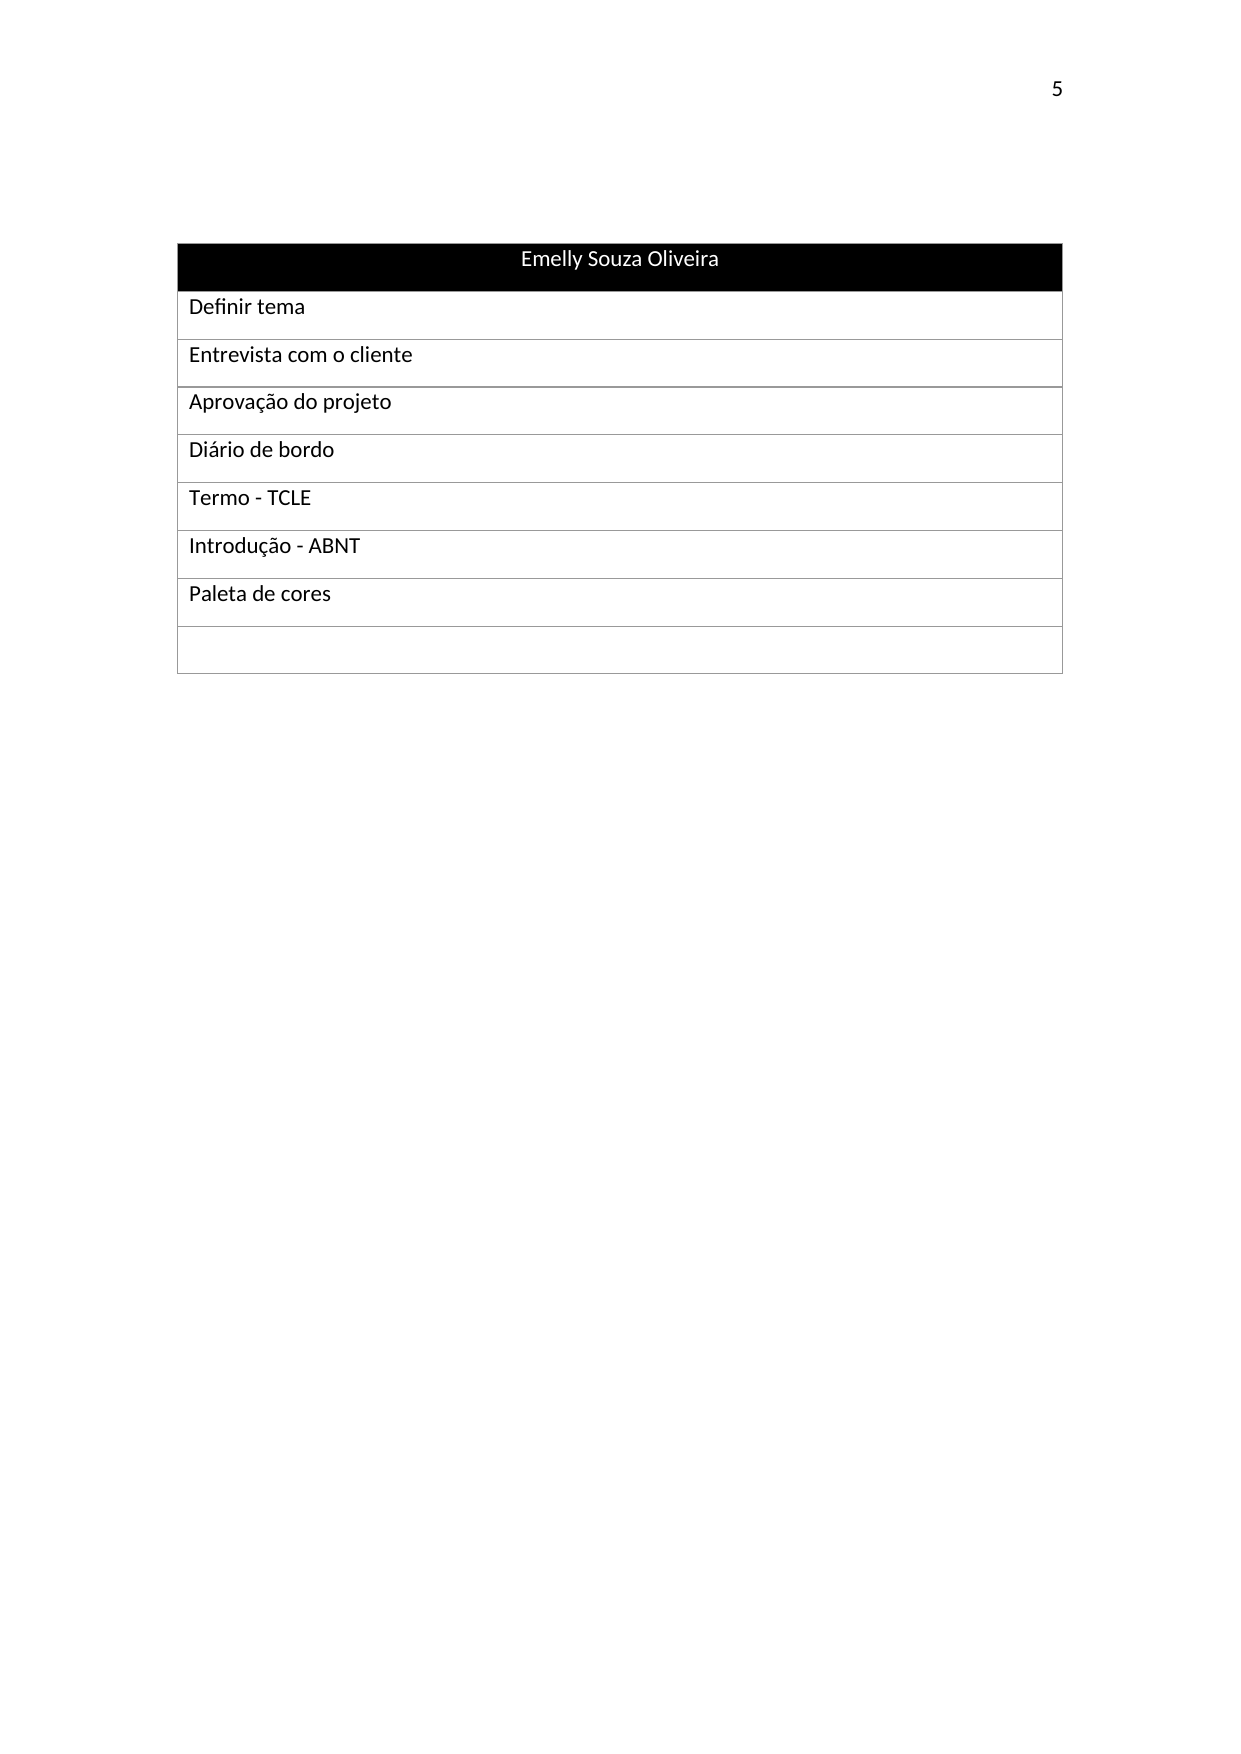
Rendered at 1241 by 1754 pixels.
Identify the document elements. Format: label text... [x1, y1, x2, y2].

table_cell [178, 627, 1062, 673]
table_cell Introdução - ABNT [178, 531, 1062, 578]
table_cell Entrevista com o cliente [178, 340, 1062, 386]
table_cell Paleta de cores [178, 579, 1062, 626]
table_header Emelly Souza Oliveira [178, 244, 1062, 291]
table_cell Diário de bordo [178, 435, 1062, 482]
table_cell Termo - TCLE [178, 483, 1062, 530]
table_cell Definir tema [178, 292, 1062, 339]
table_cell Aprovação do projeto [178, 388, 1062, 434]
